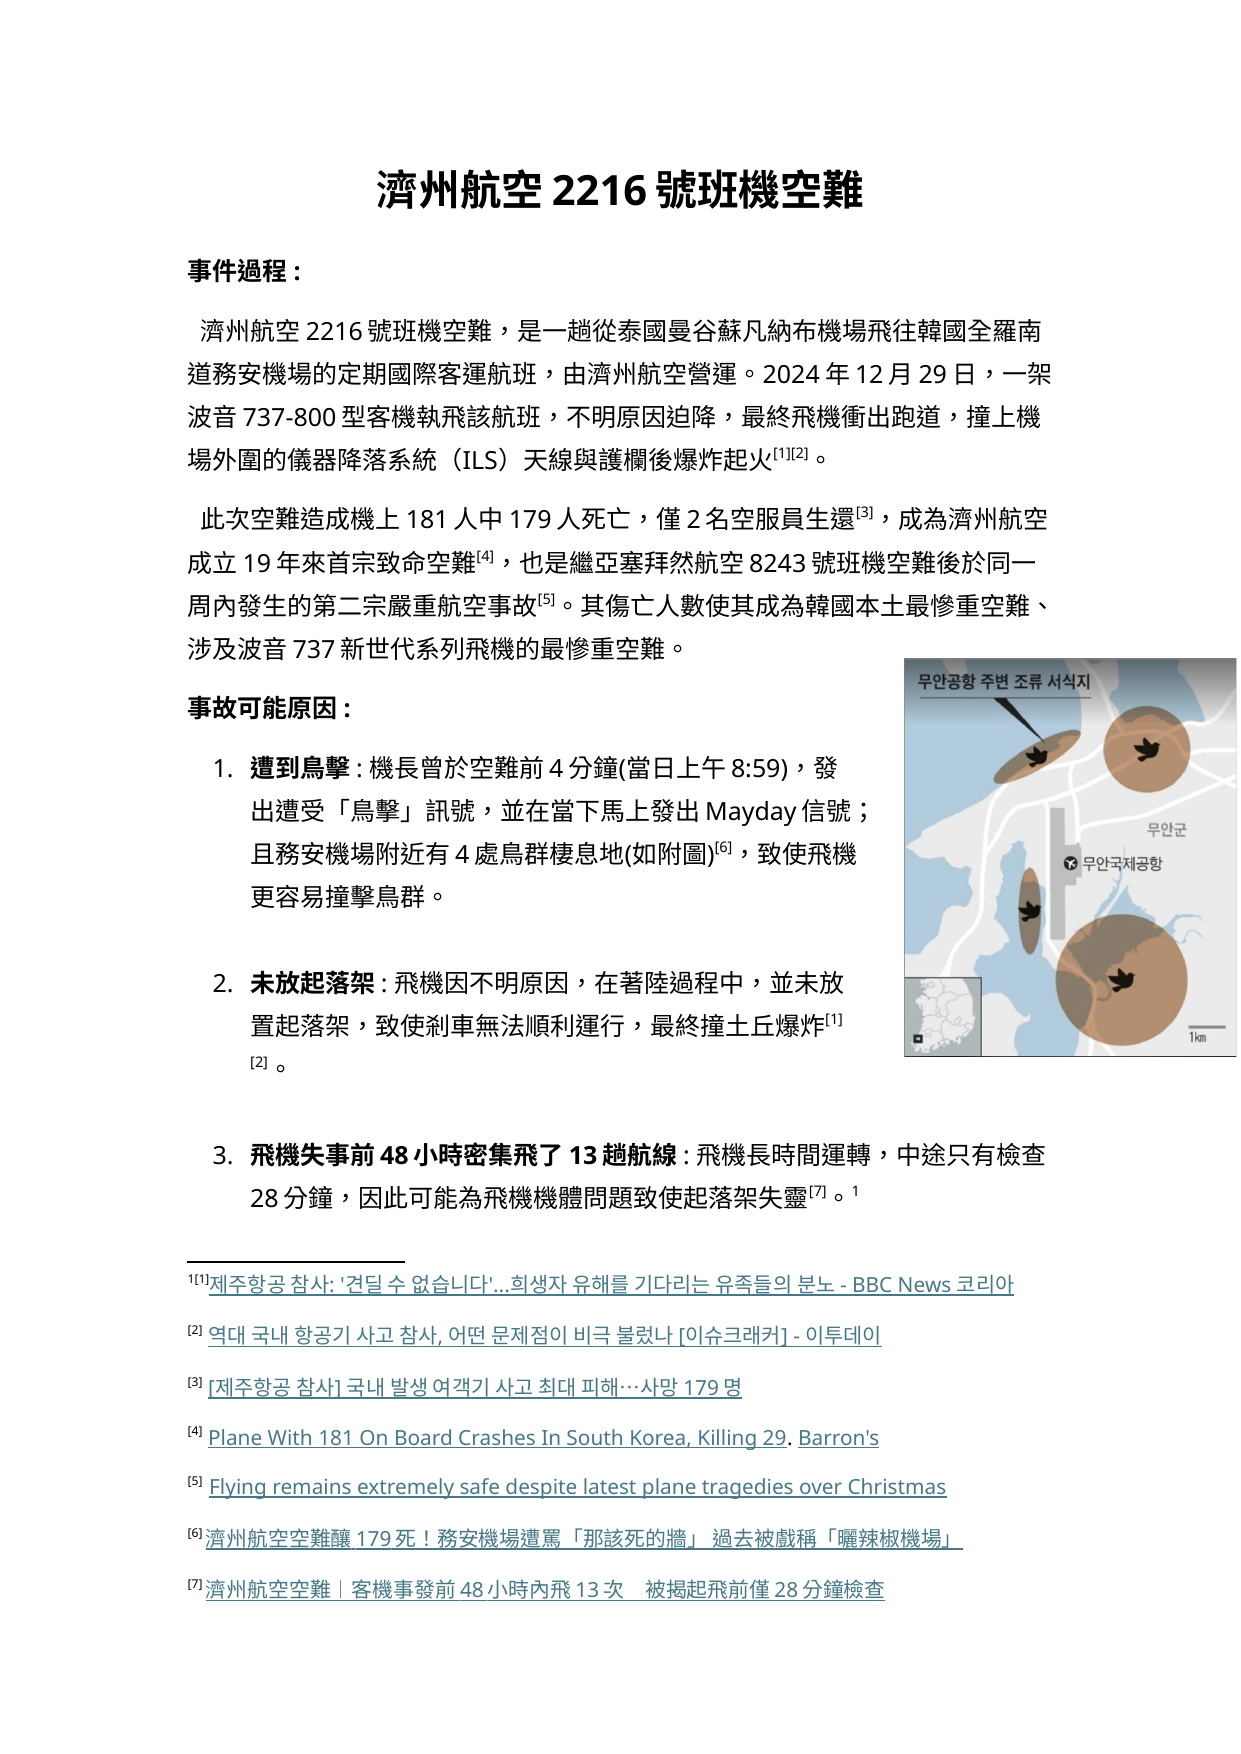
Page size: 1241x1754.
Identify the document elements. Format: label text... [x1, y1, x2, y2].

picture [904, 658, 1237, 1057]
list 遭到鳥擊 : 機長曾於空難前4分鐘(當日上午8:59)，發出遭受「鳥擊」訊號，並在當下馬上發出Mayday信號；且務安機場附近有4處鳥群棲息地(如附圖)[6]，致使飛機更容易撞擊鳥群。 [212, 748, 904, 915]
text 事件過程 : [187, 251, 1053, 288]
text 事故可能原因 : [187, 688, 904, 726]
list 飛機失事前48小時密集飛了13趟航線 : 飛機長時間運轉，中途只有檢查28分鐘，因此可能為飛機機體問題致使起落架失靈[7]。 [212, 1134, 1053, 1215]
text 此次空難造成機上181人中179人死亡，僅2名空服員生還[3]，成為濟州航空成立19年來首宗致命空難[4]，也是繼亞塞拜然航空8243號班機空難後於同一周內發生的第二宗嚴重航空事故[5]。其傷亡人數使其成為韓國本土最慘重空難、涉及波音737新世代系列飛機的最慘重空難。 [187, 499, 1053, 666]
text 濟州航空2216號班機空難 [187, 150, 1053, 225]
list 未放起落架 : 飛機因不明原因，在著陸過程中，並未放置起落架，致使剎車無法順利運行，最終撞土丘爆炸[1][2]。 [212, 963, 1053, 1086]
text 濟州航空2216號班機空難，是一趟從泰國曼谷蘇凡納布機場飛往韓國全羅南道務安機場的定期國際客運航班，由濟州航空營運。2024年12月29日，一架波音737-800型客機執飛該航班，不明原因迫降，最終飛機衝出跑道，撞上機場外圍的儀器降落系統（ILS）天線與護欄後爆炸起火[1][2]。 [187, 310, 1053, 477]
